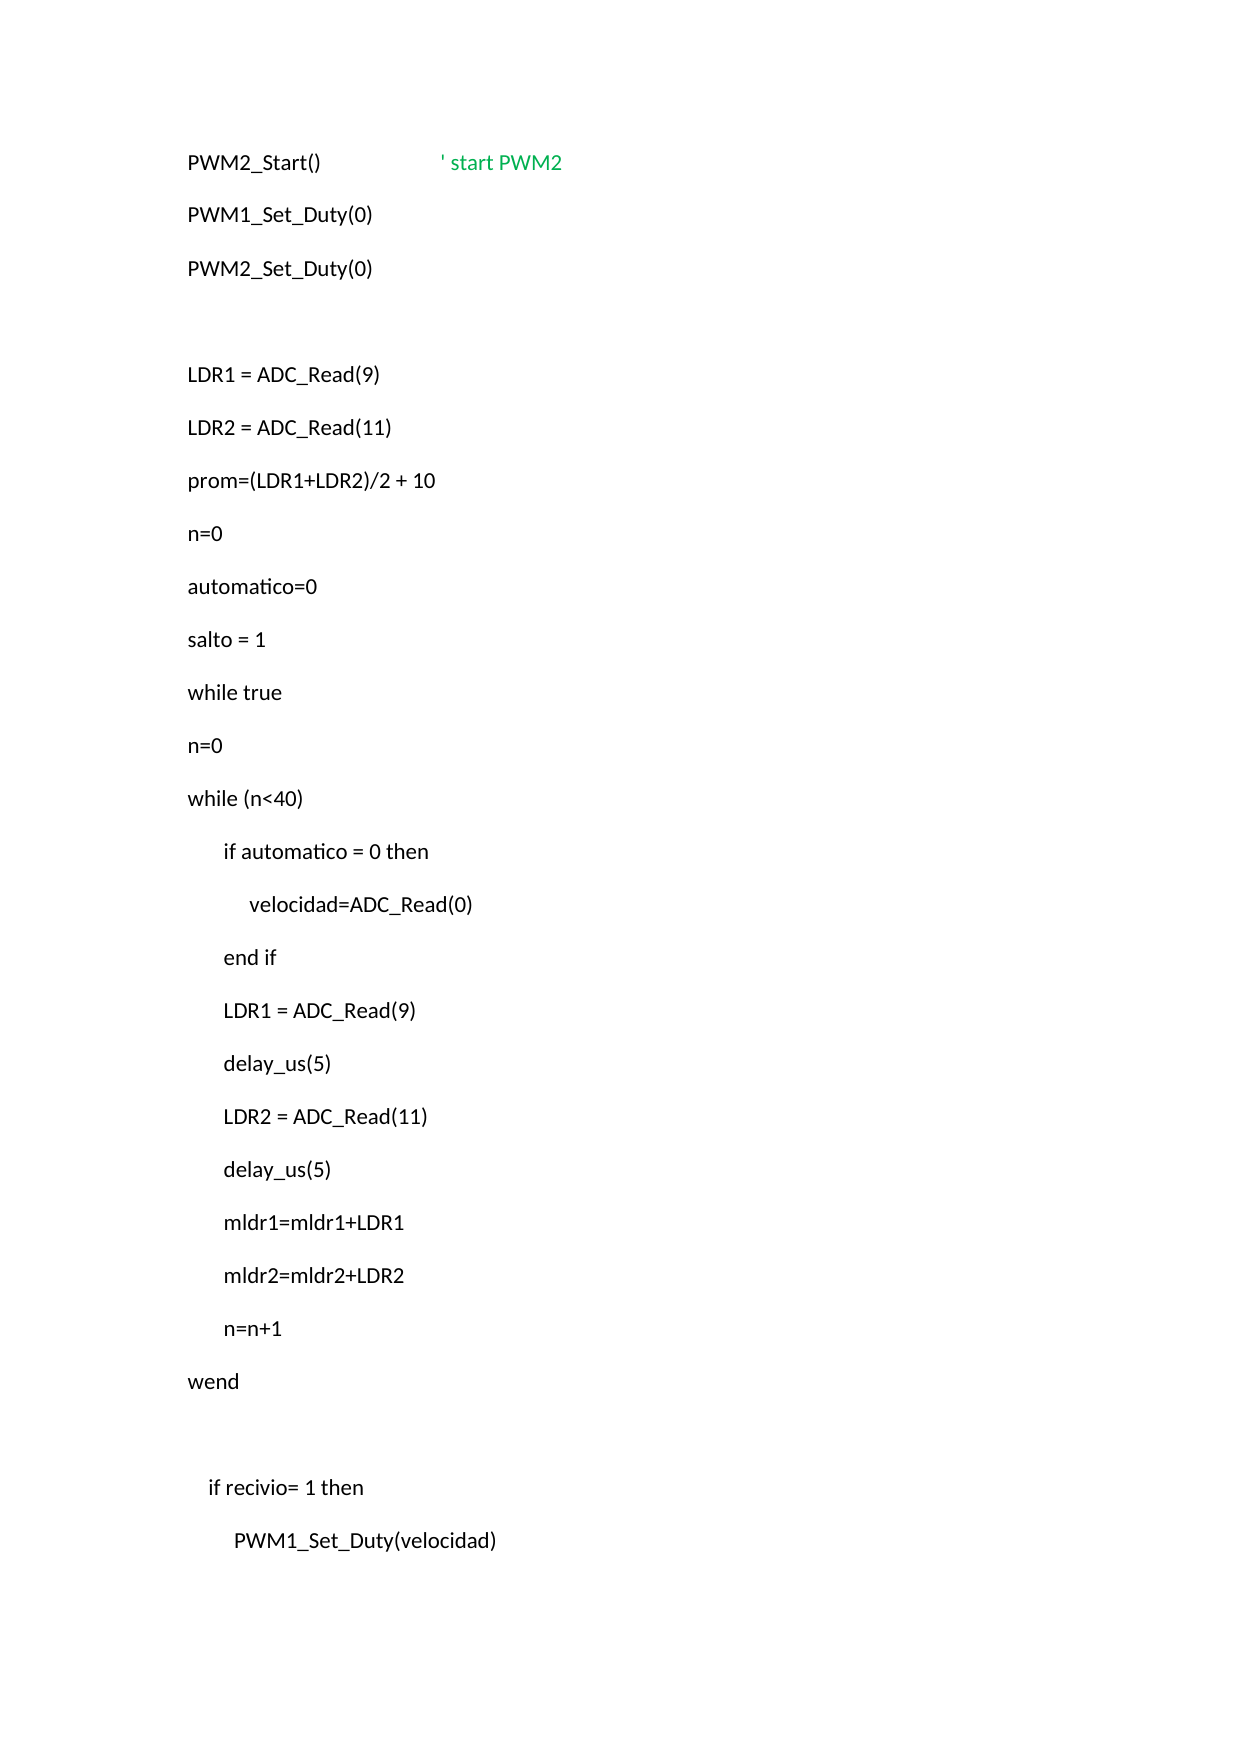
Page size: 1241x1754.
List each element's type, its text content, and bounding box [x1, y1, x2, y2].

text mldr2=mldr2+LDR2 [177, 1261, 1063, 1289]
text LDR2 = ADC_Read(11) [177, 413, 1063, 441]
text mldr1=mldr1+LDR1 [177, 1208, 1063, 1236]
text delay_us(5) [177, 1155, 1063, 1183]
text while true [177, 678, 1063, 706]
text PWM1_Set_Duty(velocidad) [177, 1526, 1063, 1554]
text n=0 [177, 519, 1063, 547]
text delay_us(5) [177, 1049, 1063, 1077]
text if recivio= 1 then [177, 1473, 1063, 1501]
text PWM1_Set_Duty(0) [177, 201, 1063, 229]
text PWM2_Start() ' start PWM2 [177, 148, 1063, 176]
text wend [177, 1367, 1063, 1395]
text prom=(LDR1+LDR2)/2 + 10 [177, 466, 1063, 494]
text automatico=0 [177, 572, 1063, 600]
text if automatico = 0 then [177, 837, 1063, 865]
text velocidad=ADC_Read(0) [177, 890, 1063, 918]
text n=0 [177, 731, 1063, 759]
text salto = 1 [177, 625, 1063, 653]
text while (n<40) [177, 784, 1063, 812]
text PWM2_Set_Duty(0) [177, 254, 1063, 282]
text LDR2 = ADC_Read(11) [177, 1102, 1063, 1130]
text end if [177, 943, 1063, 971]
text n=n+1 [177, 1314, 1063, 1342]
text LDR1 = ADC_Read(9) [177, 360, 1063, 388]
text LDR1 = ADC_Read(9) [177, 996, 1063, 1024]
